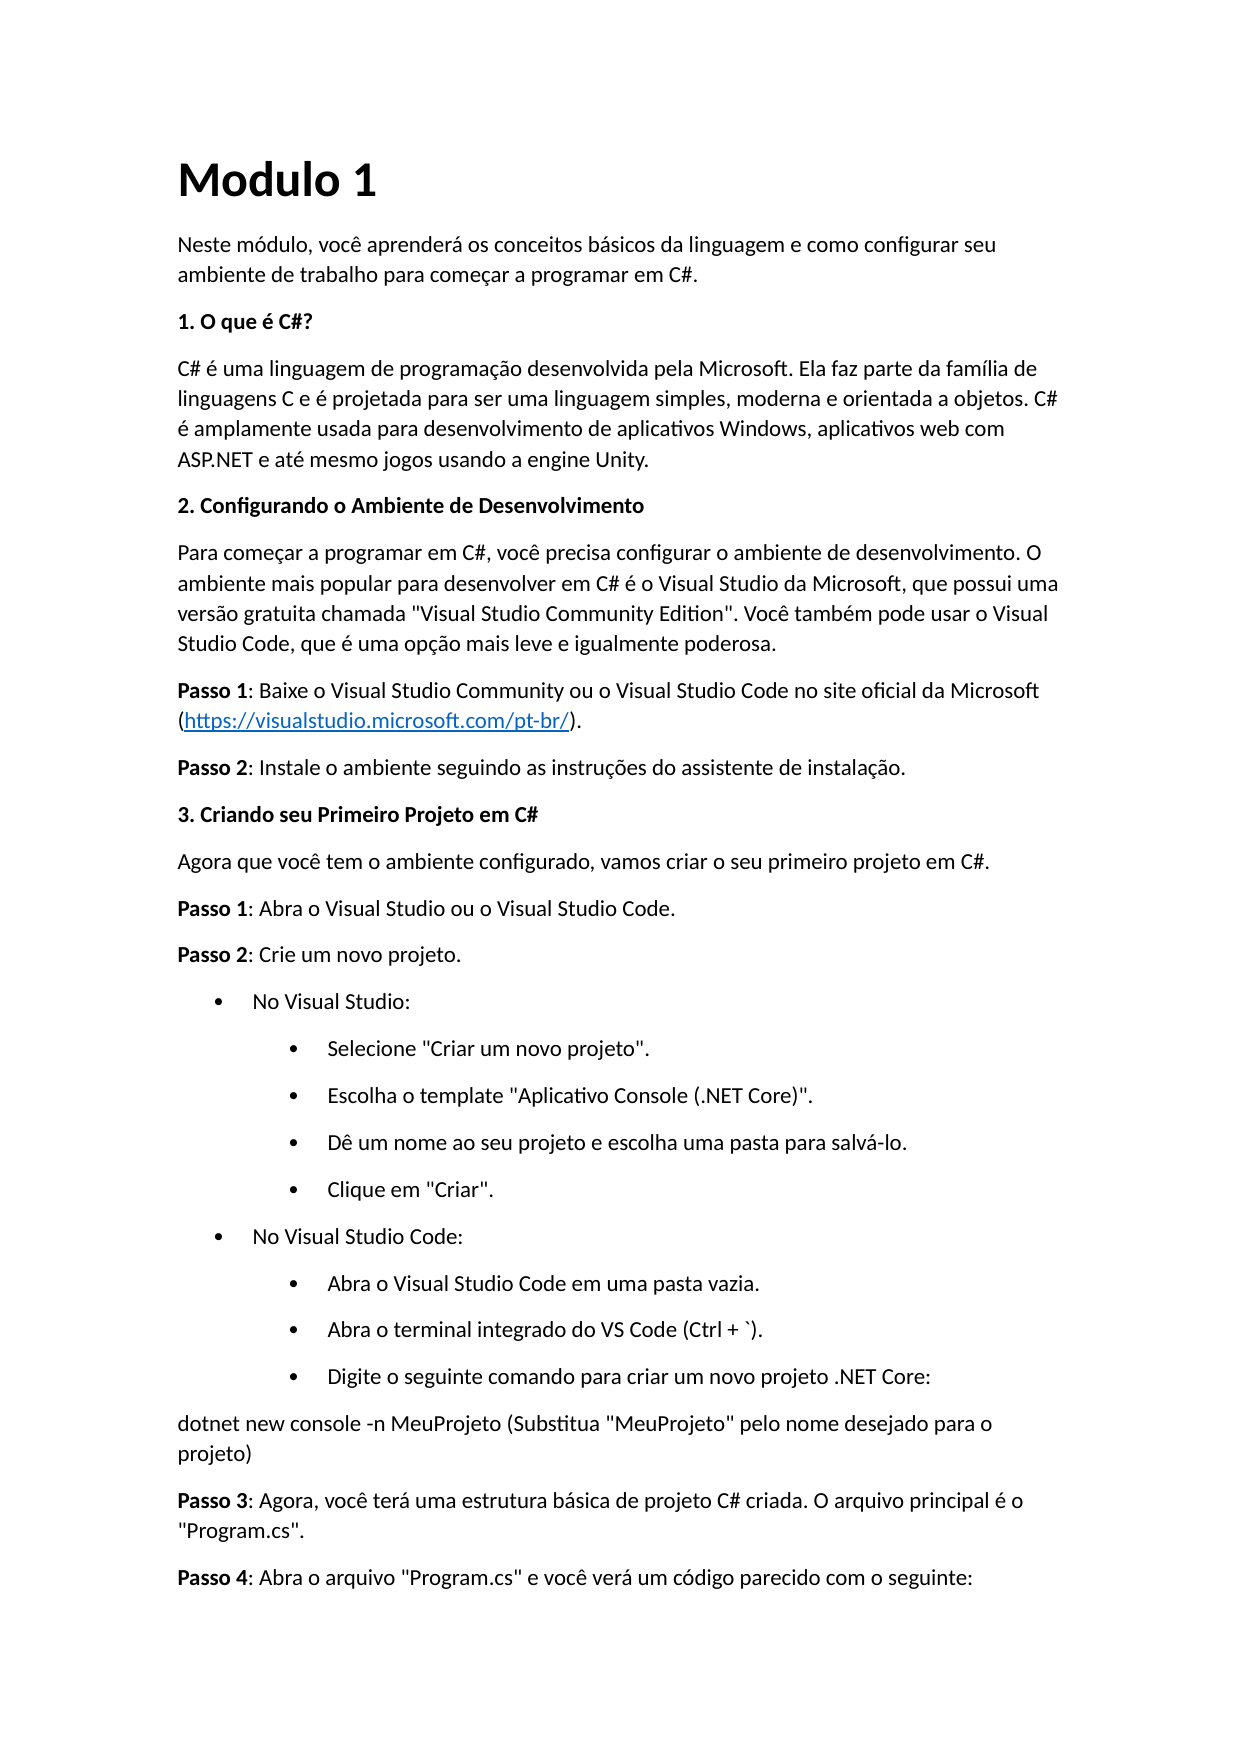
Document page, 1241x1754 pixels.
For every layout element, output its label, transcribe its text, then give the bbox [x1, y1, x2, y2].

text 1. O que é C#? [177, 307, 1063, 335]
text Passo 1: Abra o Visual Studio ou o Visual Studio Code. [177, 894, 1063, 922]
list Digite o seguinte comando para criar um novo projeto .NET Core: [290, 1362, 1063, 1390]
text Passo 2: Crie um novo projeto. [177, 941, 1063, 968]
text C# é uma linguagem de programação desenvolvida pela Microsoft. Ela faz parte da família de linguagens C e é projetada para ser uma linguagem simples, moderna e orientada a objetos. C# é amplamente usada para desenvolvimento de aplicativos Windows, aplicativos web com ASP.NET e até mesmo jogos usando a engine Unity. [177, 354, 1063, 473]
text dotnet new console -n MeuProjeto (Substitua "MeuProjeto" pelo nome desejado para o projeto) [177, 1409, 1063, 1467]
text 2. Configurando o Ambiente de Desenvolvimento [177, 492, 1063, 519]
list Dê um nome ao seu projeto e escolha uma pasta para salvá-lo. [290, 1128, 1063, 1156]
list No Visual Studio Code: [215, 1222, 1063, 1250]
text Passo 2: Instale o ambiente seguindo as instruções do assistente de instalação. [177, 753, 1063, 781]
list Abra o terminal integrado do VS Code (Ctrl + `). [290, 1316, 1063, 1343]
text Passo 4: Abra o arquivo "Program.cs" e você verá um código parecido com o seguinte: [177, 1563, 1063, 1591]
list Escolha o template "Aplicativo Console (.NET Core)". [290, 1081, 1063, 1109]
text 3. Criando seu Primeiro Projeto em C# [177, 800, 1063, 828]
list Selecione "Criar um novo projeto". [290, 1034, 1063, 1062]
text Modulo 1 [177, 148, 1063, 209]
text Neste módulo, você aprenderá os conceitos básicos da linguagem e como configurar seu ambiente de trabalho para começar a programar em C#. [177, 230, 1063, 288]
list Clique em "Criar". [290, 1175, 1063, 1203]
text Agora que você tem o ambiente configurado, vamos criar o seu primeiro projeto em C#. [177, 847, 1063, 875]
text Passo 3: Agora, você terá uma estrutura básica de projeto C# criada. O arquivo principal é o "Program.cs". [177, 1486, 1063, 1544]
list Abra o Visual Studio Code em uma pasta vazia. [290, 1269, 1063, 1297]
list No Visual Studio: [215, 987, 1063, 1015]
text Passo 1: Baixe o Visual Studio Community ou o Visual Studio Code no site oficial da Microsoft (https://visualstudio.microsoft.com/pt-br/). [177, 676, 1063, 734]
text Para começar a programar em C#, você precisa configurar o ambiente de desenvolvimento. O ambiente mais popular para desenvolver em C# é o Visual Studio da Microsoft, que possui uma versão gratuita chamada "Visual Studio Community Edition". Você também pode usar o Visual Studio Code, que é uma opção mais leve e igualmente poderosa. [177, 538, 1063, 657]
